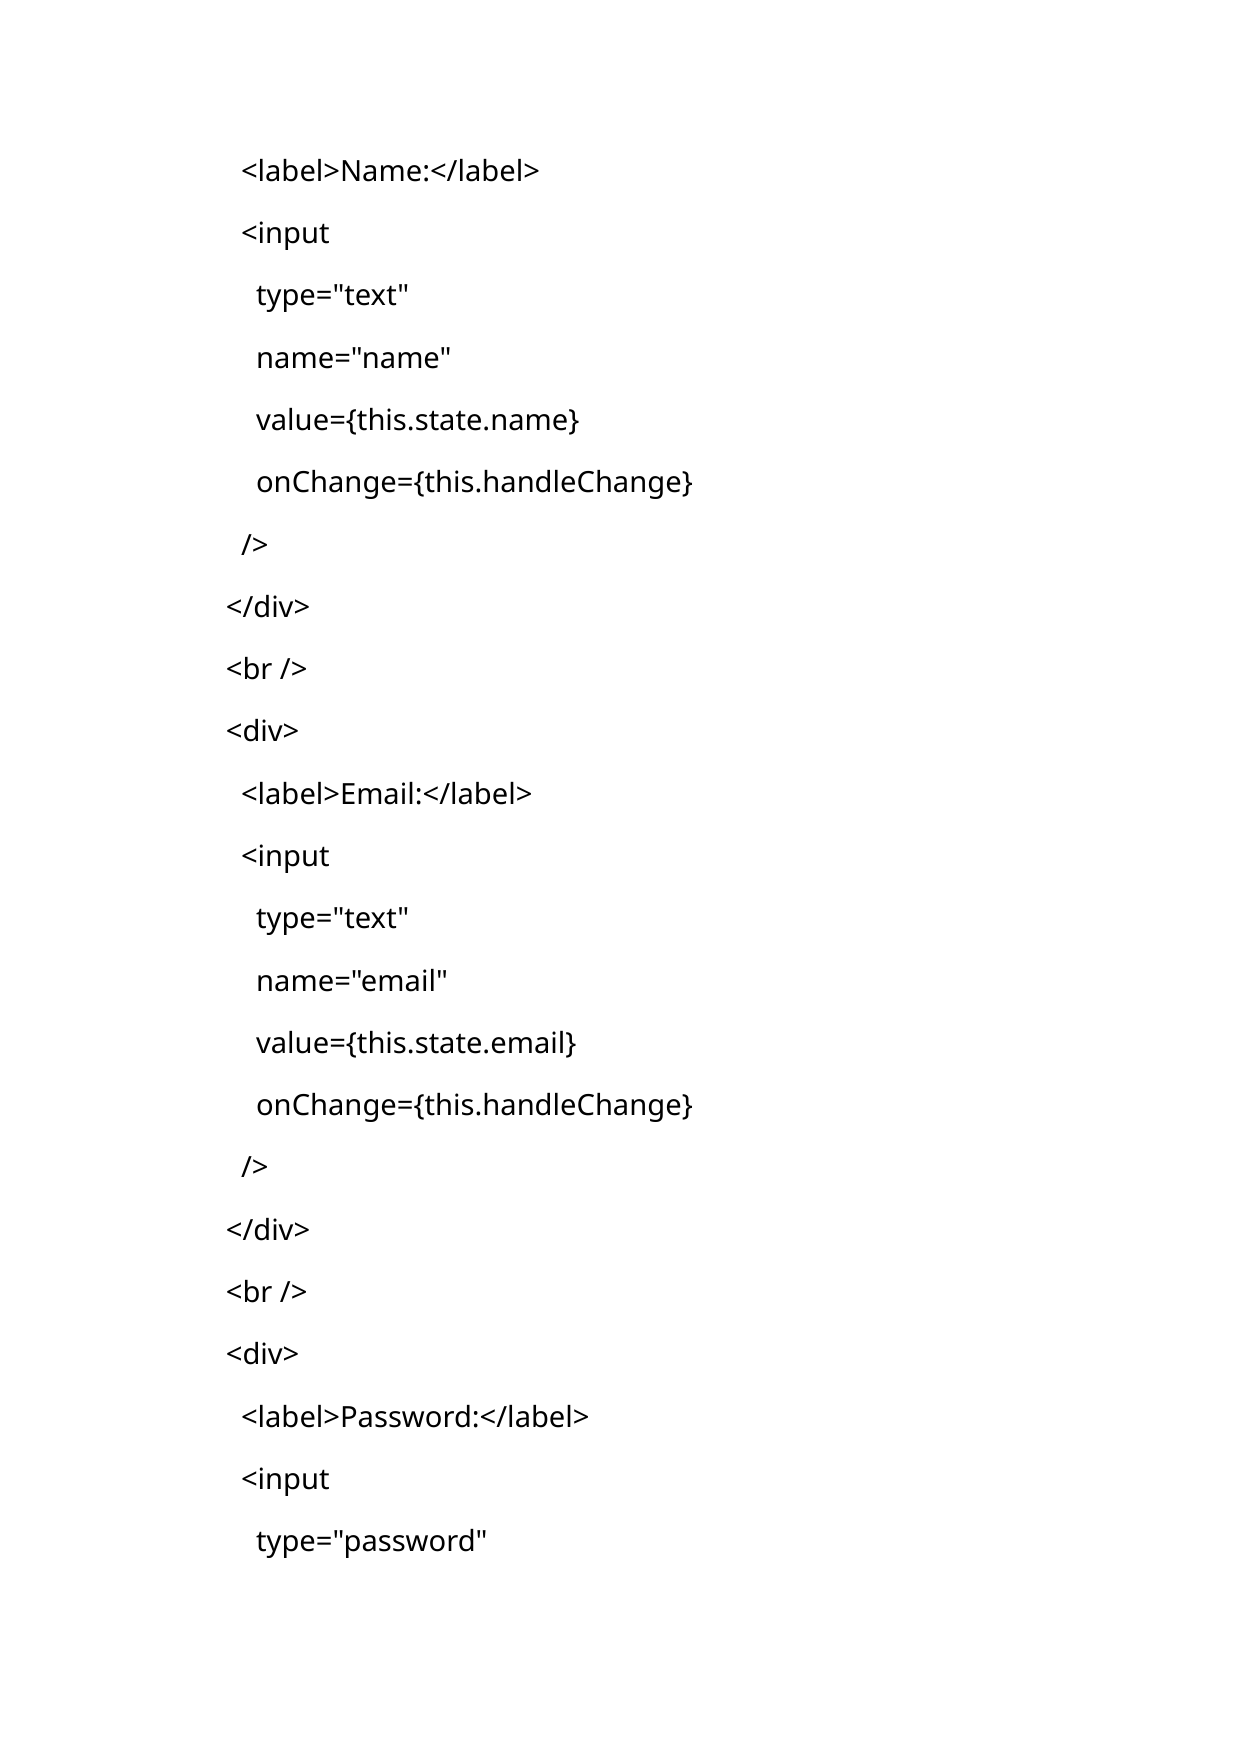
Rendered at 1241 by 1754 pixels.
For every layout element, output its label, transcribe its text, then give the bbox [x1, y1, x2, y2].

text <label>Name:</label> [150, 150, 1090, 190]
text value={this.state.name} [150, 399, 1090, 439]
text name="name" [150, 337, 1090, 377]
text <label>Email:</label> [150, 773, 1090, 813]
text <label>Password:</label> [150, 1396, 1090, 1436]
text onChange={this.handleChange} [150, 1084, 1090, 1124]
text type="text" [150, 897, 1090, 937]
text <div> [150, 1333, 1090, 1373]
text type="text" [150, 274, 1090, 314]
text name="email" [150, 960, 1090, 999]
text <br /> [150, 1271, 1090, 1311]
text <input [150, 212, 1090, 252]
text <div> [150, 711, 1090, 750]
text onChange={this.handleChange} [150, 461, 1090, 501]
text value={this.state.email} [150, 1022, 1090, 1062]
text /> [150, 1147, 1090, 1186]
text <input [150, 835, 1090, 875]
text </div> [150, 586, 1090, 626]
text <br /> [150, 648, 1090, 688]
text <input [150, 1458, 1090, 1498]
text type="password" [150, 1520, 1090, 1560]
text </div> [150, 1209, 1090, 1249]
text /> [150, 524, 1090, 563]
